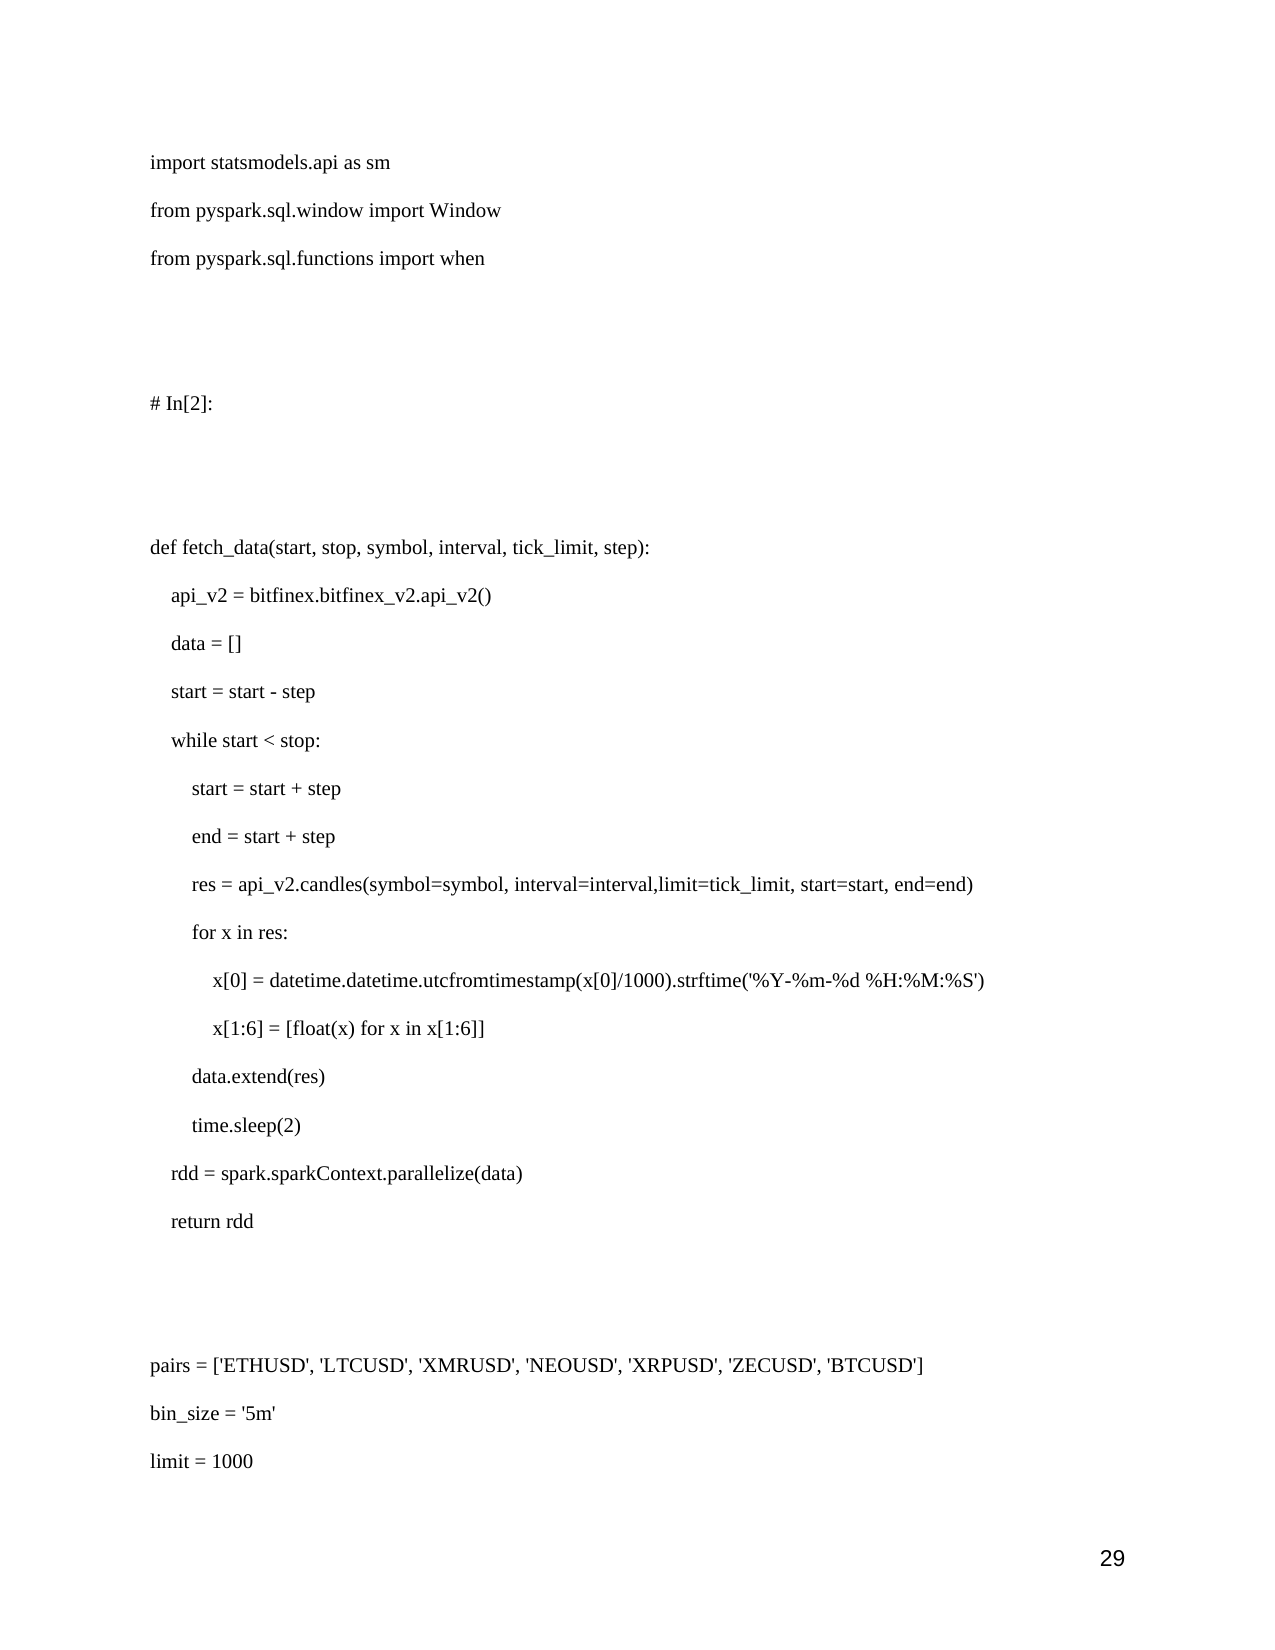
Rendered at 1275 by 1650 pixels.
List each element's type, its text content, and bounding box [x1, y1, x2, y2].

text end = start + step [150, 824, 1125, 848]
text # In[2]: [150, 391, 1125, 415]
text res = api_v2.candles(symbol=symbol, interval=interval,limit=tick_limit, start=start, end=end) [150, 872, 1125, 896]
text api_v2 = bitfinex.bitfinex_v2.api_v2() [150, 583, 1125, 607]
text limit = 1000 [150, 1449, 1125, 1473]
text def fetch_data(start, stop, symbol, interval, tick_limit, step): [150, 535, 1125, 559]
text pairs = ['ETHUSD', 'LTCUSD', 'XMRUSD', 'NEOUSD', 'XRPUSD', 'ZECUSD', 'BTCUSD'] [150, 1353, 1125, 1377]
text x[1:6] = [float(x) for x in x[1:6]] [150, 1016, 1125, 1040]
text from pyspark.sql.functions import when [150, 246, 1125, 270]
text time.sleep(2) [150, 1112, 1125, 1137]
text data = [] [150, 631, 1125, 655]
text rdd = spark.sparkContext.parallelize(data) [150, 1161, 1125, 1185]
text from pyspark.sql.window import Window [150, 198, 1125, 222]
text import statsmodels.api as sm [150, 150, 1125, 174]
text while start < stop: [150, 727, 1125, 752]
text start = start - step [150, 679, 1125, 703]
text x[0] = datetime.datetime.utcfromtimestamp(x[0]/1000).strftime('%Y-%m-%d %H:%M:%S') [150, 968, 1125, 992]
text data.extend(res) [150, 1064, 1125, 1088]
text return rdd [150, 1209, 1125, 1233]
text for x in res: [150, 920, 1125, 944]
text bin_size = '5m' [150, 1401, 1125, 1425]
text start = start + step [150, 776, 1125, 800]
